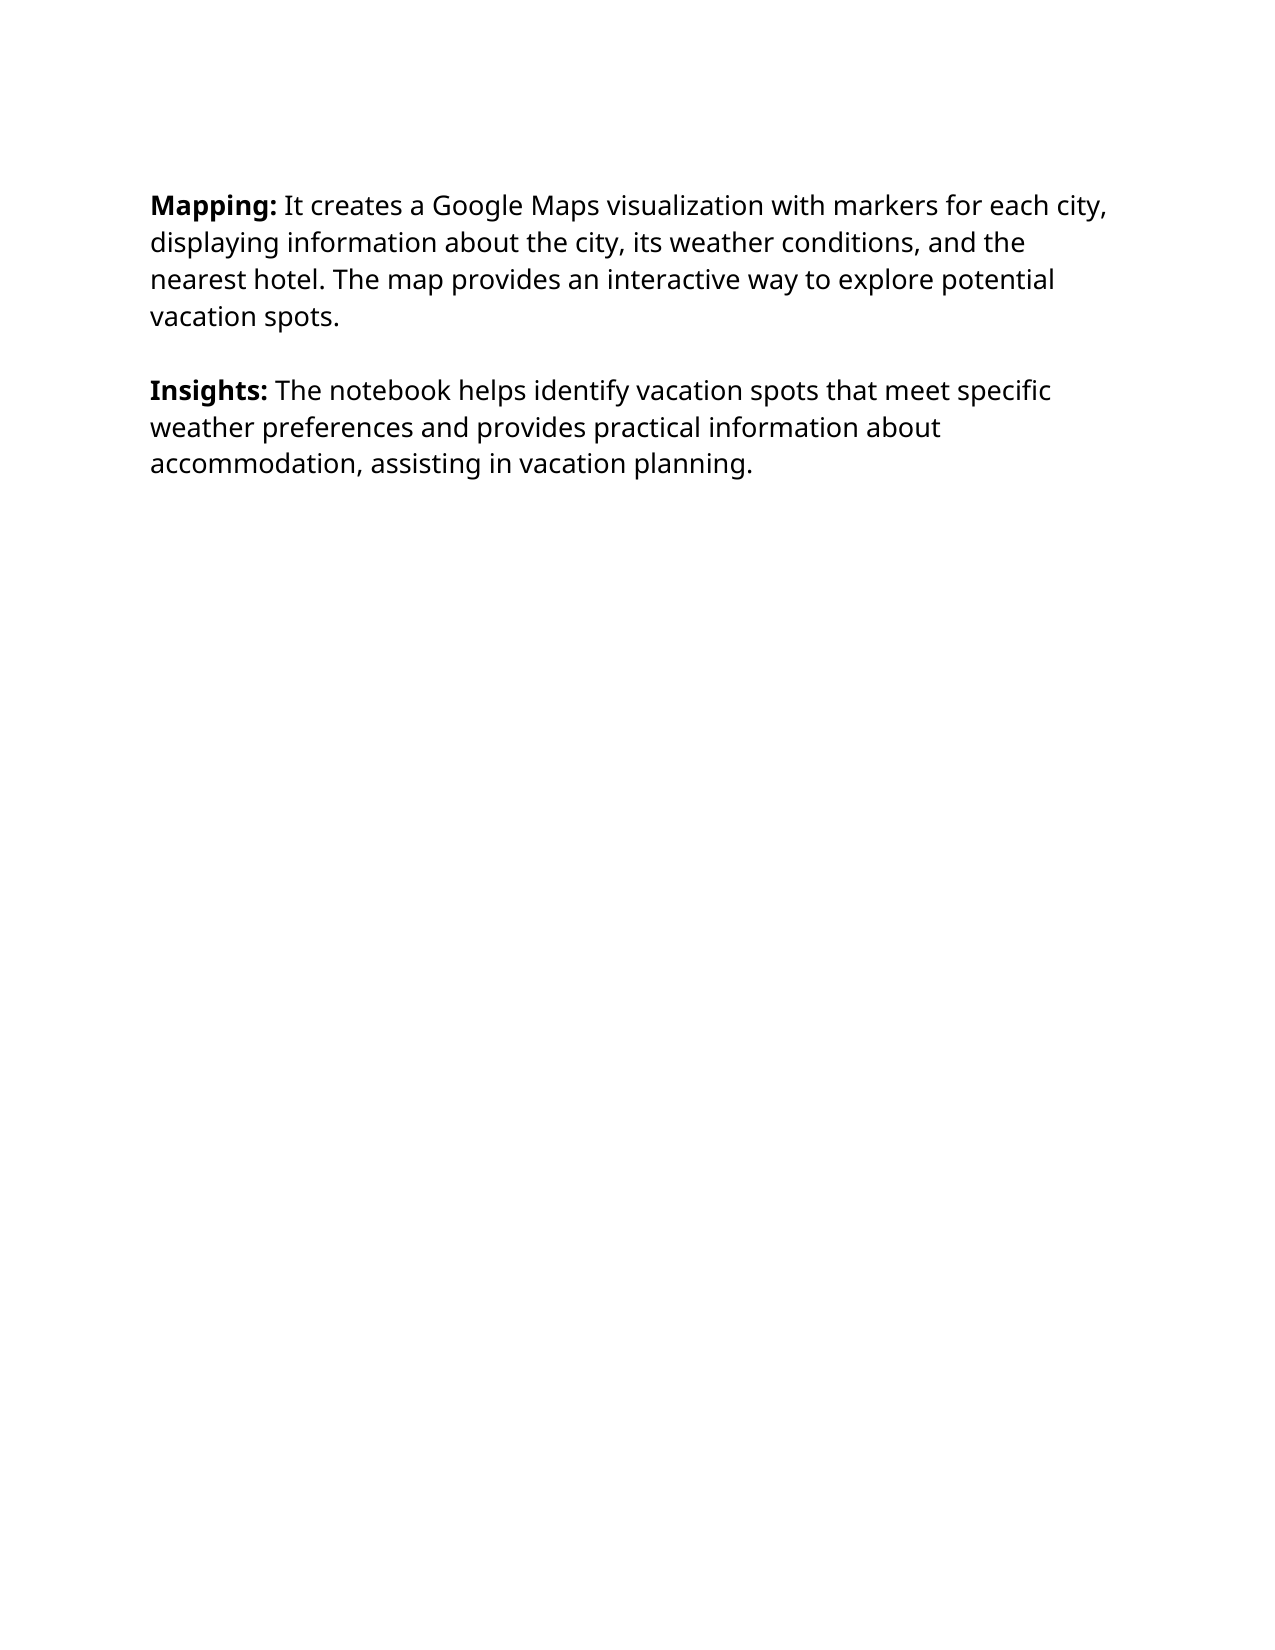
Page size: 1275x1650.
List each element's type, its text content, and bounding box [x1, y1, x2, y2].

text Insights: The notebook helps identify vacation spots that meet specific weather preferences and provides practical information about accommodation, assisting in vacation planning. [150, 371, 1125, 482]
text Mapping: It creates a Google Maps visualization with markers for each city, displaying information about the city, its weather conditions, and the nearest hotel. The map provides an interactive way to explore potential vacation spots. [150, 187, 1125, 334]
